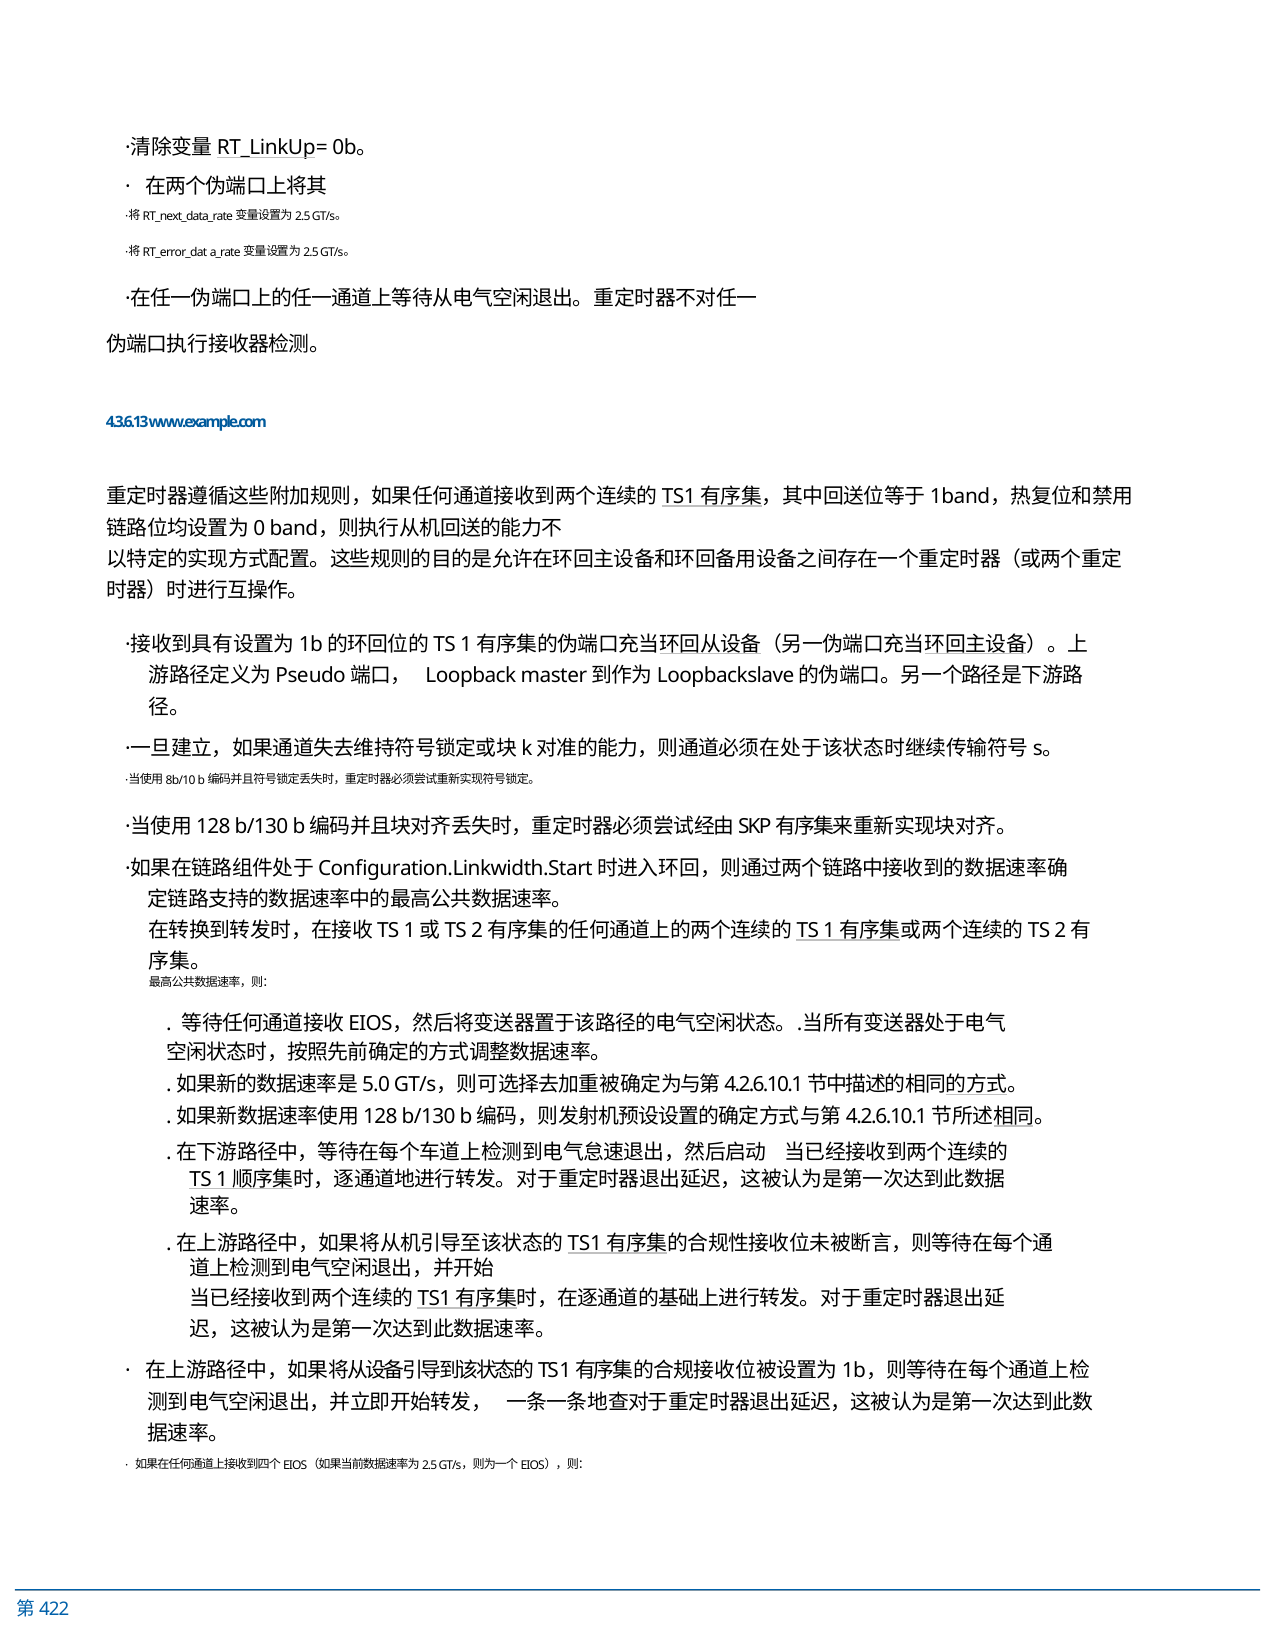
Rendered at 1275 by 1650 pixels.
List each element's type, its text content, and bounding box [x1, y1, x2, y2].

text 当已经接收到两个连续的TS1有序集时，在逐通道的基础上进行转发。对于重定时器退出延迟，这被认为是第一次达到此数据速率。 [189, 1281, 1025, 1343]
text ·清除变量RT_LinkUp= 0b。 [125, 131, 1273, 161]
text ·接收到具有设置为1b的环回位的TS 1有序集的伪端口充当环回从设备（另一伪端口充当环回主设备）。上游路径定义为Pseudo端口， Loopback master到作为Loopbackslave的伪端口。另一个路径是下游路径。 [125, 627, 1101, 720]
text . 在上游路径中，如果将从机引导至该状态的TS1有序集的合规性接收位未被断言，则等待在每个通道上检测到电气空闲退出，并开始 [166, 1230, 1058, 1281]
text . 如果新数据速率使用128 b/130 b编码，则发射机预设设置的确定方式与第4.2.6.10.1节所述相同。 [166, 1102, 1047, 1129]
text ·当使用8b/10 b编码并且符号锁定丢失时，重定时器必须尝试重新实现符号锁定。 [125, 773, 1273, 799]
text ·将RT_error_dat a_rate变量设置为2.5 GT/s。 [125, 245, 1273, 271]
text 重定时器遵循这些附加规则，如果任何通道接收到两个连续的TS1有序集，其中回送位等于1band，热复位和禁用链路位均设置为0 band，则执行从机回送的能力不 [106, 479, 1134, 541]
text . 等待任何通道接收EIOS，然后将变送器置于该路径的电气空闲状态。.当所有变送器处于电气空闲状态时，按照先前确定的方式调整数据速率。 [166, 1007, 1016, 1065]
text . 如果新的数据速率是5.0 GT/s，则可选择去加重被确定为与第4.2.6.10.1节中描述的相同的方式。 [166, 1069, 1034, 1098]
text ·如果在链路组件处于Configuration.Linkwidth.Start时进入环回，则通过两个链路中接收到的数据速率确定链路支持的数据速率中的最高公共数据速率。 [125, 851, 1074, 912]
text ·将RT_next_data_rate变量设置为2.5 GT/s。 [125, 209, 1273, 235]
text · 如果在任何通道上接收到四个EIOS（如果当前数据速率为2.5 GT/s，则为一个EIOS），则： [125, 1458, 1273, 1484]
text · 在两个伪端口上将其 [125, 172, 1273, 198]
text ·一旦建立，如果通道失去维持符号锁定或块k对准的能力，则通道必须在处于该状态时继续传输符号s。 [125, 731, 1083, 762]
text ·当使用128 b/130 b编码并且块对齐丢失时，重定时器必须尝试经由SKP有序集来重新实现块对齐。 [125, 809, 1071, 839]
text . 在下游路径中，等待在每个车道上检测到电气怠速退出，然后启动 当已经接收到两个连续的TS 1顺序集时，逐通道地进行转发。对于重定时器退出延迟，这被认为是第一次达到此数据速率。 [166, 1137, 1025, 1220]
text 以特定的实现方式配置。这些规则的目的是允许在环回主设备和环回备用设备之间存在一个重定时器（或两个重定时器）时进行互操作。 [106, 542, 1128, 603]
text 4.3.6.13www.example.com [106, 411, 1273, 447]
text 在转换到转发时，在接收TS 1或TS 2有序集的任何通道上的两个连续的TS 1有序集或两个连续的TS 2有序集。 [148, 913, 1094, 974]
text · 在上游路径中，如果将从设备引导到该状态的TS 1有序集的合规接收位被设置为1b，则等待在每个通道上检测到电气空闲退出，并立即开始转发， 一条一条地查对于重定时器退出延迟，这被认为是第一次达到此数据速率。 [125, 1354, 1099, 1447]
text 最高公共数据速率，则： [149, 975, 1273, 1002]
picture [14, 1589, 1261, 1593]
text ·在任一伪端口上的任一通道上等待从电气空闲退出。重定时器不对任一伪端口执行接收器检测。 [106, 281, 759, 357]
